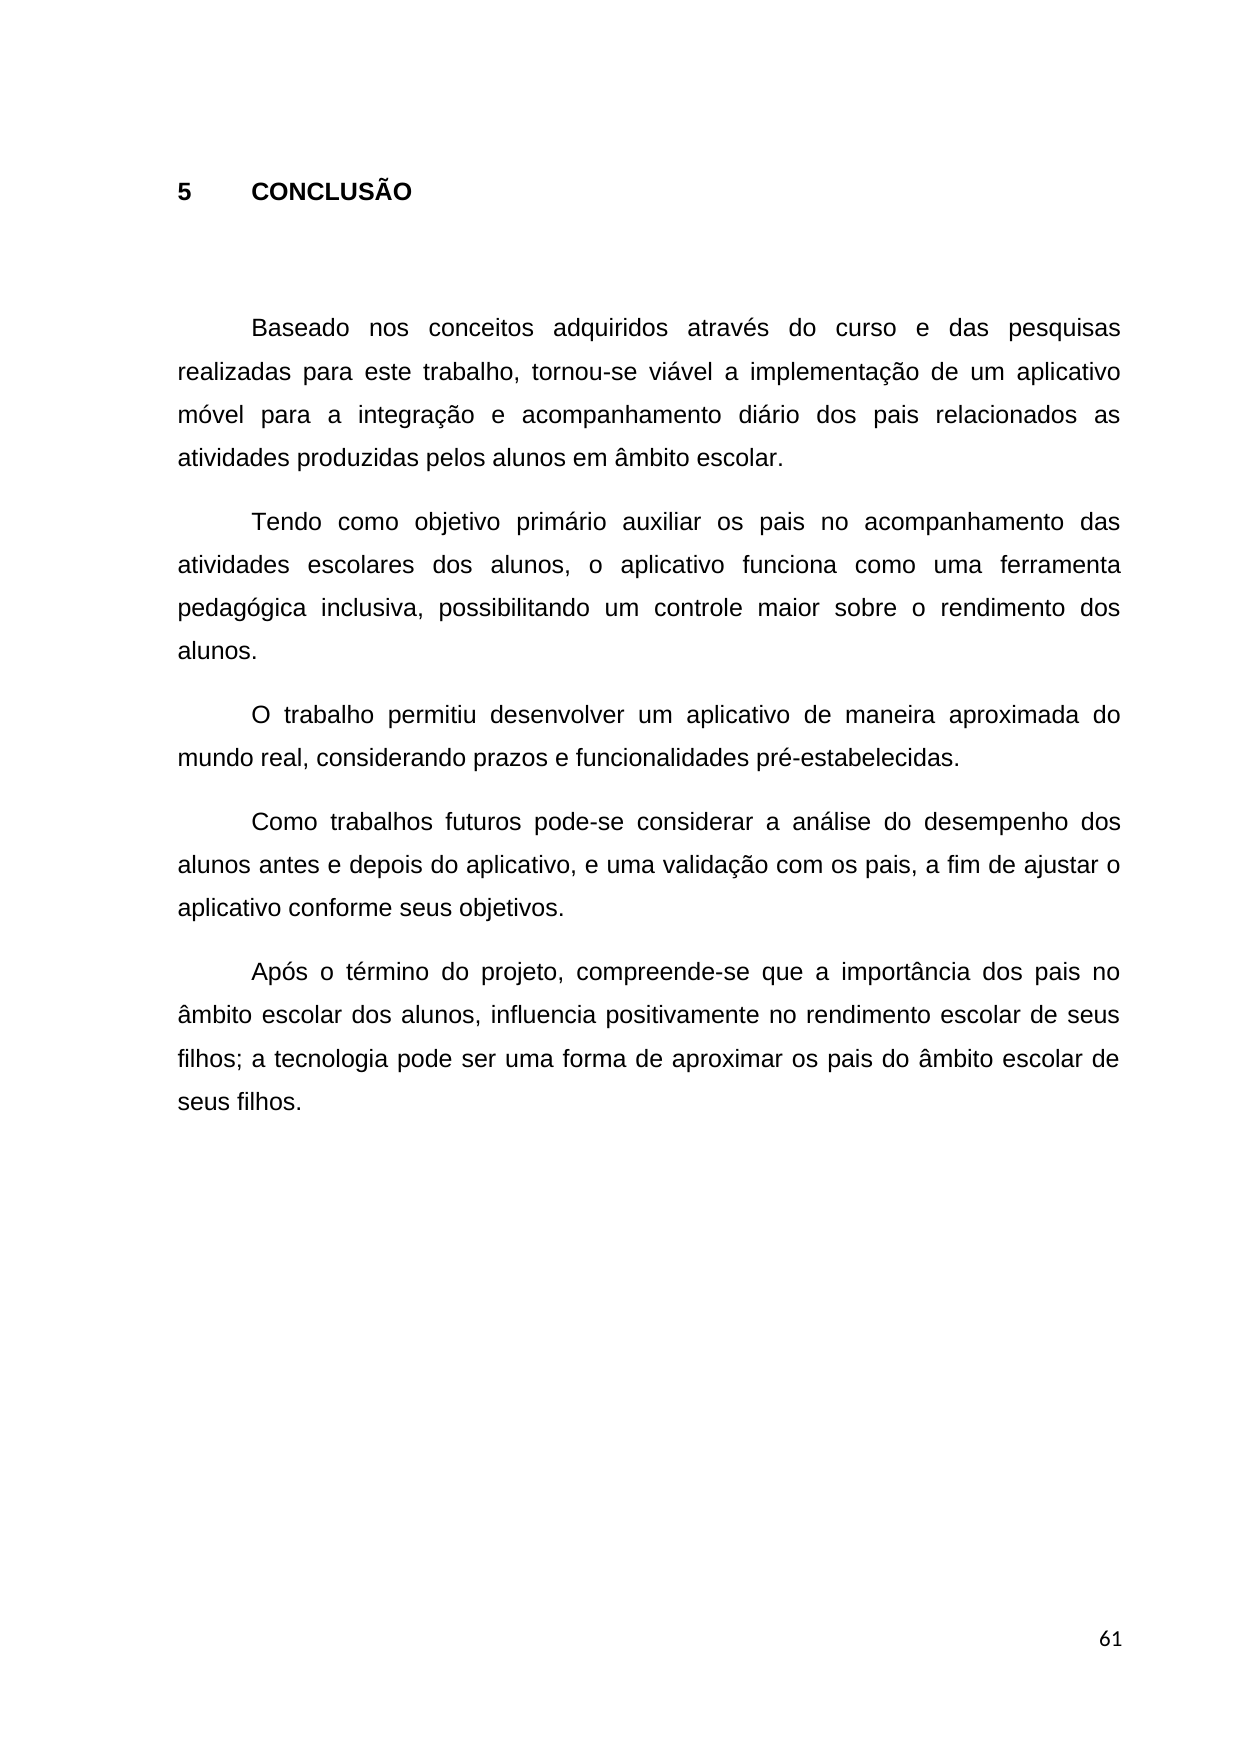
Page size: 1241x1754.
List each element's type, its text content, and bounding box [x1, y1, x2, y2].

text Tendo como objetivo primário auxiliar os pais no acompanhamento das atividades escolares dos alunos, o aplicativo funciona como uma ferramenta pedagógica inclusiva, possibilitando um controle maior sobre o rendimento dos alunos. [177, 507, 1122, 665]
text Baseado nos conceitos adquiridos através do curso e das pesquisas realizadas para este trabalho, tornou-se viável a implementação de um aplicativo móvel para a integração e acompanhamento diário dos pais relacionados as atividades produzidas pelos alunos em âmbito escolar. [177, 313, 1122, 472]
text Como trabalhos futuros pode-se considerar a análise do desempenho dos alunos antes e depois do aplicativo, e uma validação com os pais, a fim de ajustar o aplicativo conforme seus objetivos. [177, 807, 1122, 922]
subtitle 5 CONCLUSÃO [177, 177, 1122, 206]
text O trabalho permitiu desenvolver um aplicativo de maneira aproximada do mundo real, considerando prazos e funcionalidades pré-estabelecidas. [177, 700, 1122, 772]
text Após o término do projeto, compreende-se que a importância dos pais no âmbito escolar dos alunos, influencia positivamente no rendimento escolar de seus filhos; a tecnologia pode ser uma forma de aproximar os pais do âmbito escolar de seus filhos. [177, 957, 1122, 1116]
